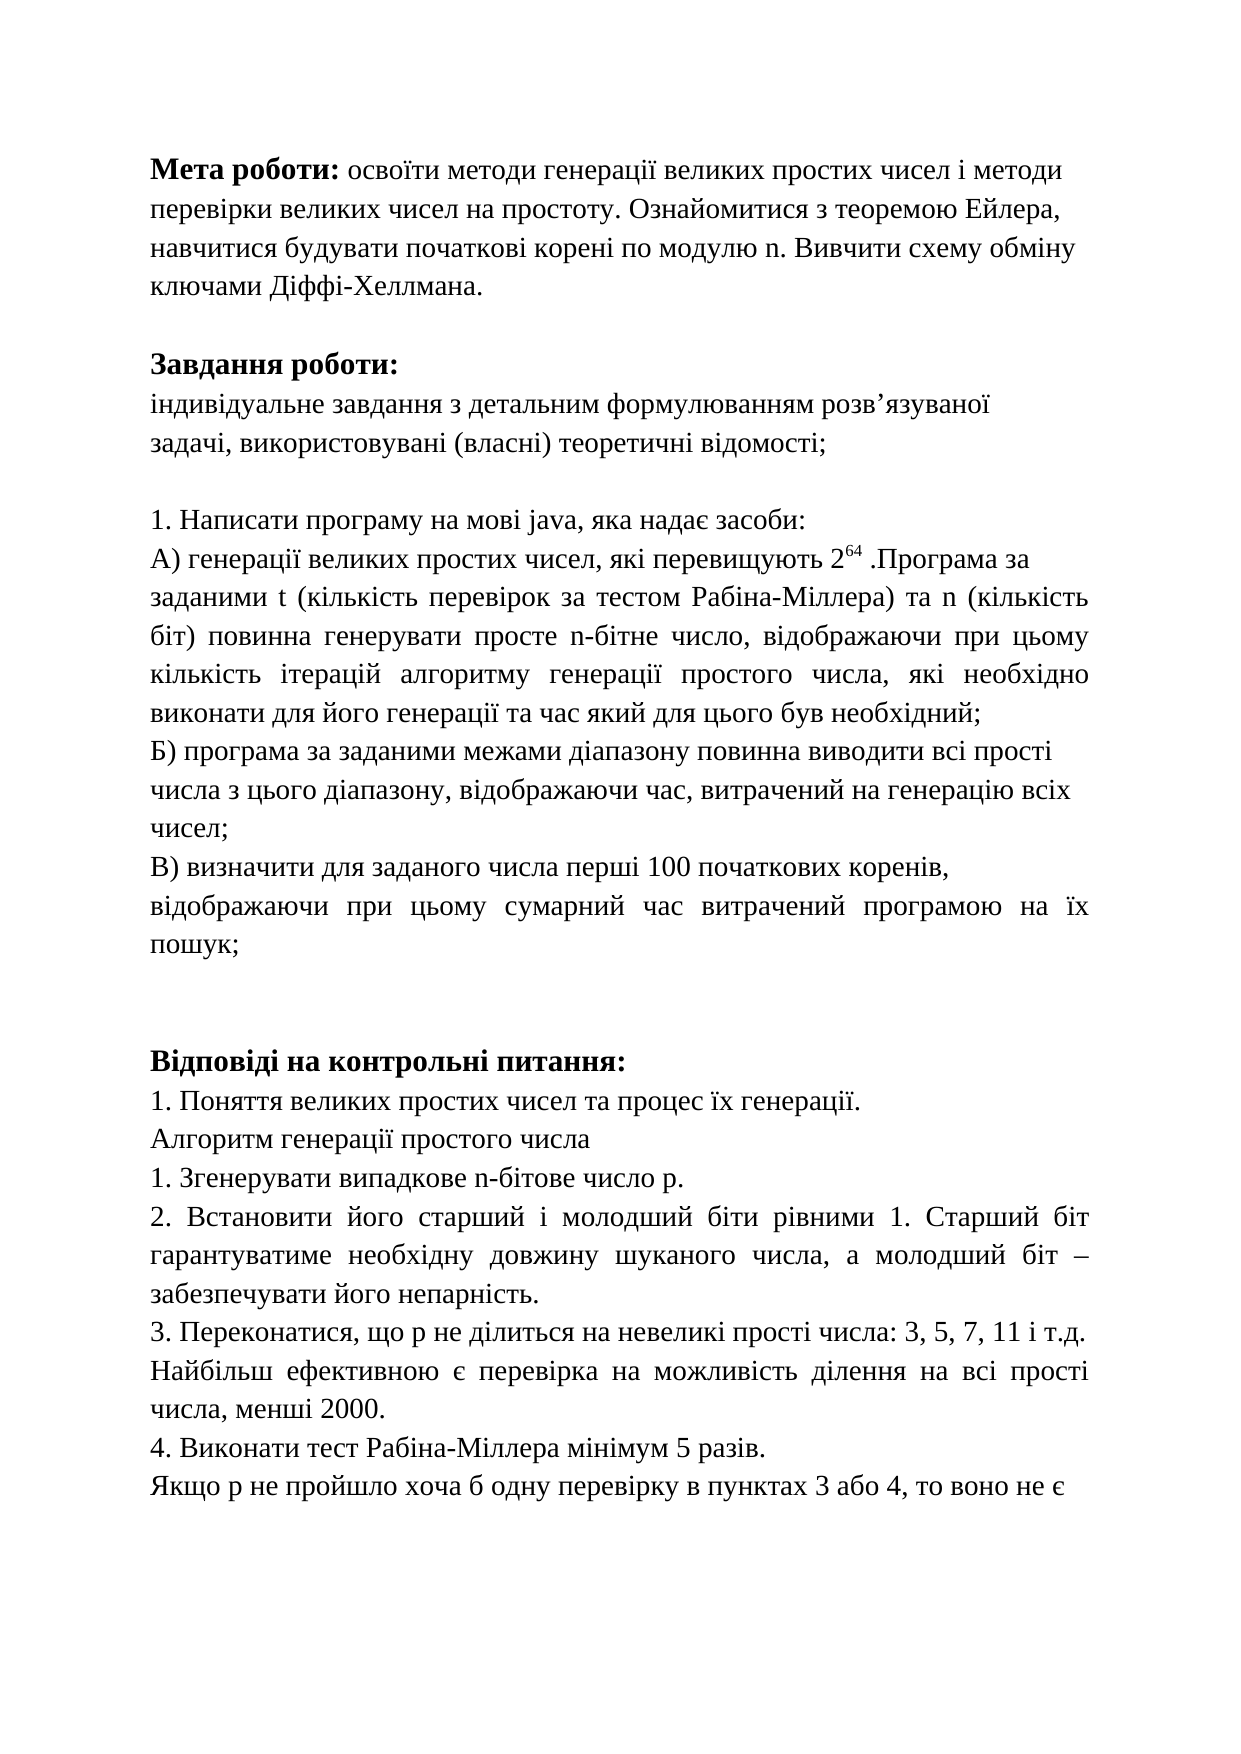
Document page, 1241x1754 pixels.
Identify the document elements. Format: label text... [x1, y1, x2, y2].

text А) генерації великих простих чисел, які перевищують 264 .Програма за [150, 541, 1090, 574]
text задачі, використовувані (власні) теоретичні відомості; [150, 425, 1090, 459]
text 1. Написати програму на мові java, яка надає засоби: [150, 502, 1090, 536]
text Відповіді на контрольні питання: [150, 1042, 1090, 1078]
text 4. Виконати тест Рабіна-Міллера мінімум 5 разів. [150, 1430, 1090, 1463]
text 2. Встановити його старший і молодший біти рівними 1. Старший біт гарантуватиме необхідну довжину шуканого числа, а молодший біт – забезпечувати його непарність. [150, 1199, 1090, 1309]
text 3. Переконатися, що p не ділиться на невеликі прості числа: 3, 5, 7, 11 і т.д. [150, 1314, 1090, 1348]
text числа з цього діапазону, відображаючи час, витрачений на генерацію всіх [150, 772, 1090, 806]
text Найбільш ефективною є перевірка на можливість ділення на всі прості числа, менші 2000. [150, 1353, 1090, 1425]
text заданими t (кількість перевірок за тестом Рабіна-Міллера) та n (кількість біт) повинна генерувати просте n-бітне число, відображаючи при цьому кількість ітерацій алгоритму генерації простого числа, які необхідно виконати для його генерації та час який для цього був необхідний; [150, 579, 1090, 728]
text перевірки великих чисел на простоту. Ознайомитися з теоремою Ейлера, [150, 191, 1090, 225]
text Алгоритм генерації простого числа [150, 1122, 1090, 1155]
text ключами Діффі-Хеллмана. [150, 268, 1090, 302]
text навчитися будувати початкові корені по модулю n. Вивчити схему обміну [150, 230, 1090, 263]
text чисел; [150, 811, 1090, 844]
text 1. Поняття великих простих чисел та процес їх генерації. [150, 1083, 1090, 1117]
text індивідуальне завдання з детальним формулюванням розв’язуваної [150, 387, 1090, 420]
text Завдання роботи: [150, 345, 1090, 381]
text відображаючи при цьому сумарний час витрачений програмою на їх пошук; [150, 888, 1090, 960]
text Мета роботи: освоїти методи генерації великих простих чисел і методи [150, 150, 1090, 186]
text Б) програма за заданими межами діапазону повинна виводити всі прості [150, 733, 1090, 767]
text Якщо p не пройшло хоча б одну перевірку в пунктах 3 або 4, то воно не є [150, 1468, 1090, 1502]
text В) визначити для заданого числа перші 100 початкових коренів, [150, 849, 1090, 883]
text 1. Згенерувати випадкове n-бітове число p. [150, 1160, 1090, 1194]
